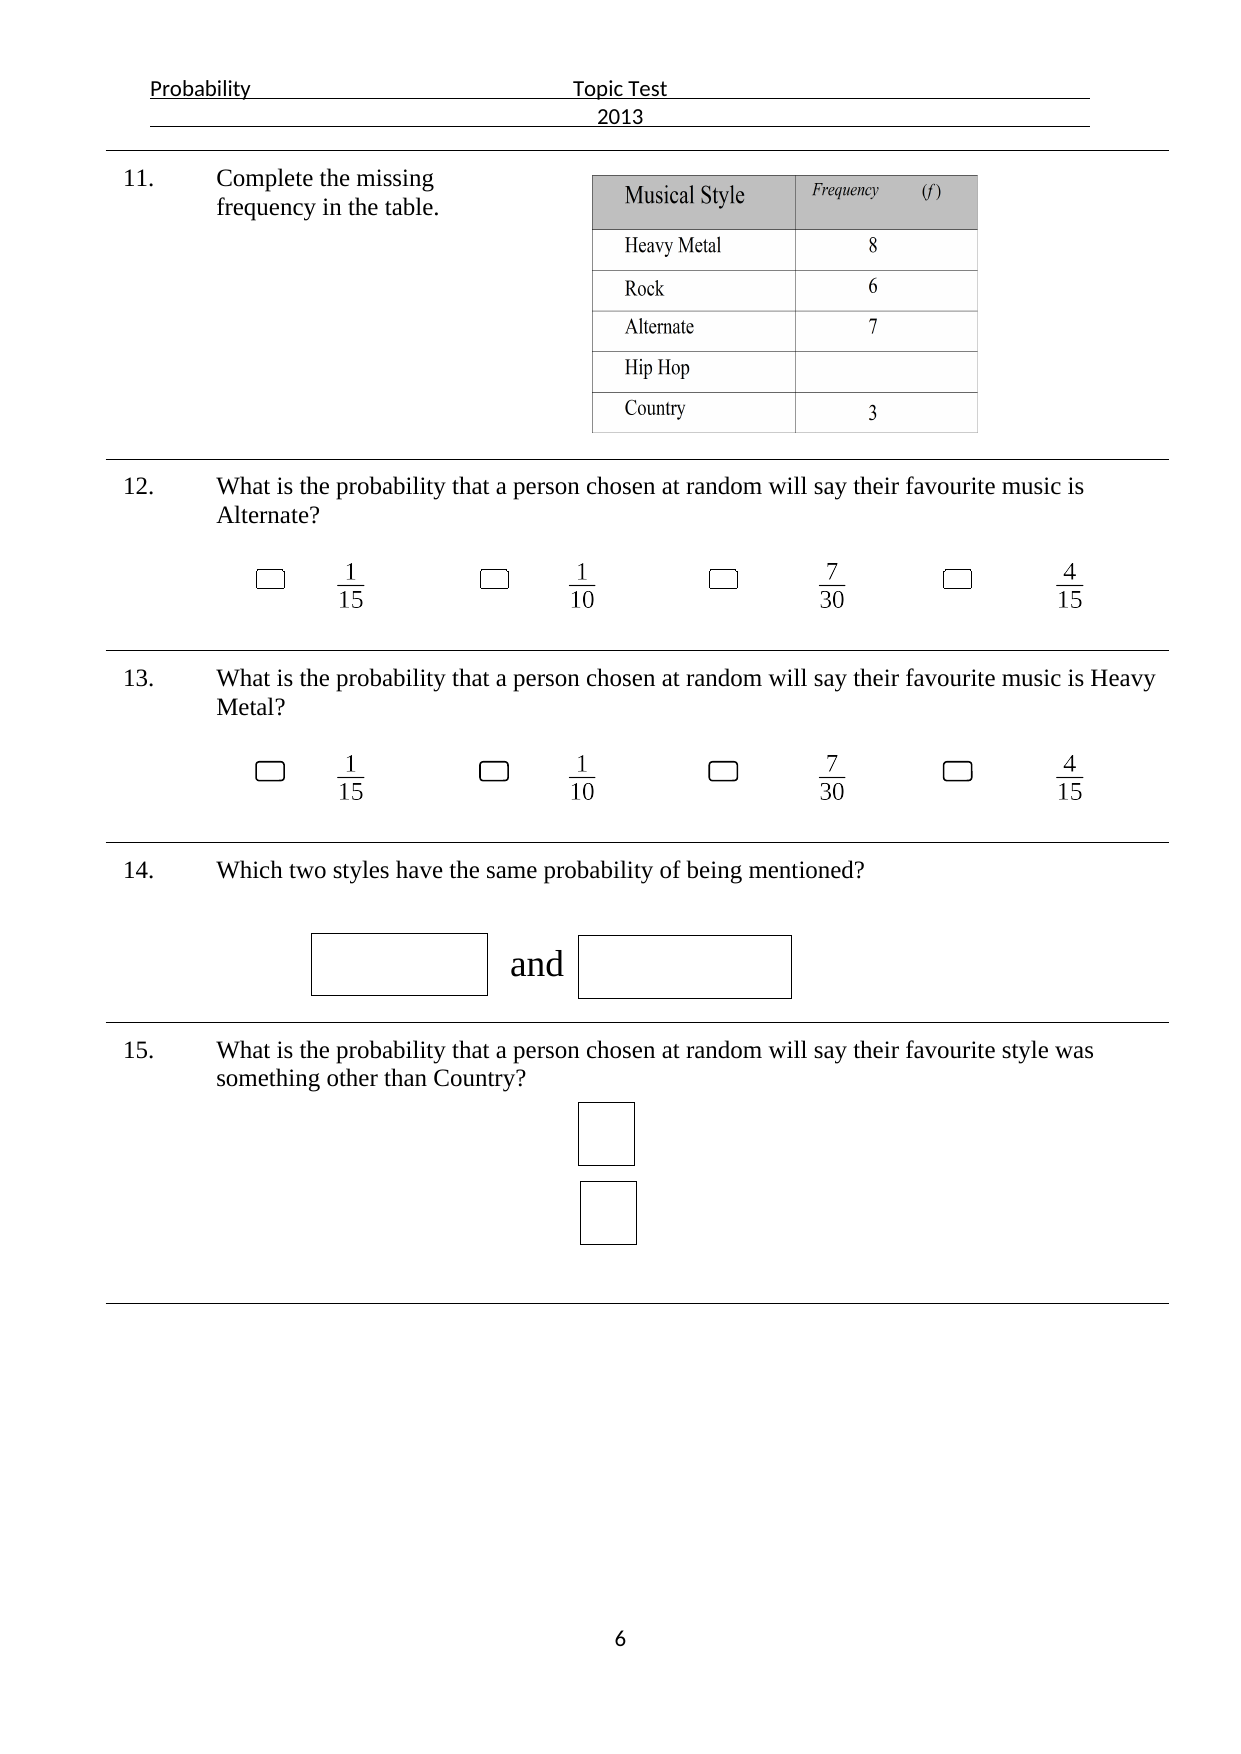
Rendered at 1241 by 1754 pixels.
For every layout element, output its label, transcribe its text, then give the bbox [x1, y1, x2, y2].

table_cell [106, 1023, 205, 1302]
table_cell [106, 151, 205, 458]
table_cell [106, 843, 205, 1022]
table_cell Which two styles have the same probability of being mentioned? and [205, 843, 1169, 1022]
table_cell [106, 651, 205, 842]
table_cell [106, 460, 205, 650]
table_cell Complete the missing frequency in the table. [205, 151, 1169, 458]
table_cell What is the probability that a person chosen at random will say their favourite music is Heavy Metal? [205, 651, 1169, 842]
table_cell What is the probability that a person chosen at random will say their favourite music is Alternate? [205, 460, 1169, 650]
table_cell What is the probability that a person chosen at random will say their favourite style was something other than Country? [205, 1023, 1169, 1302]
picture [592, 175, 978, 433]
